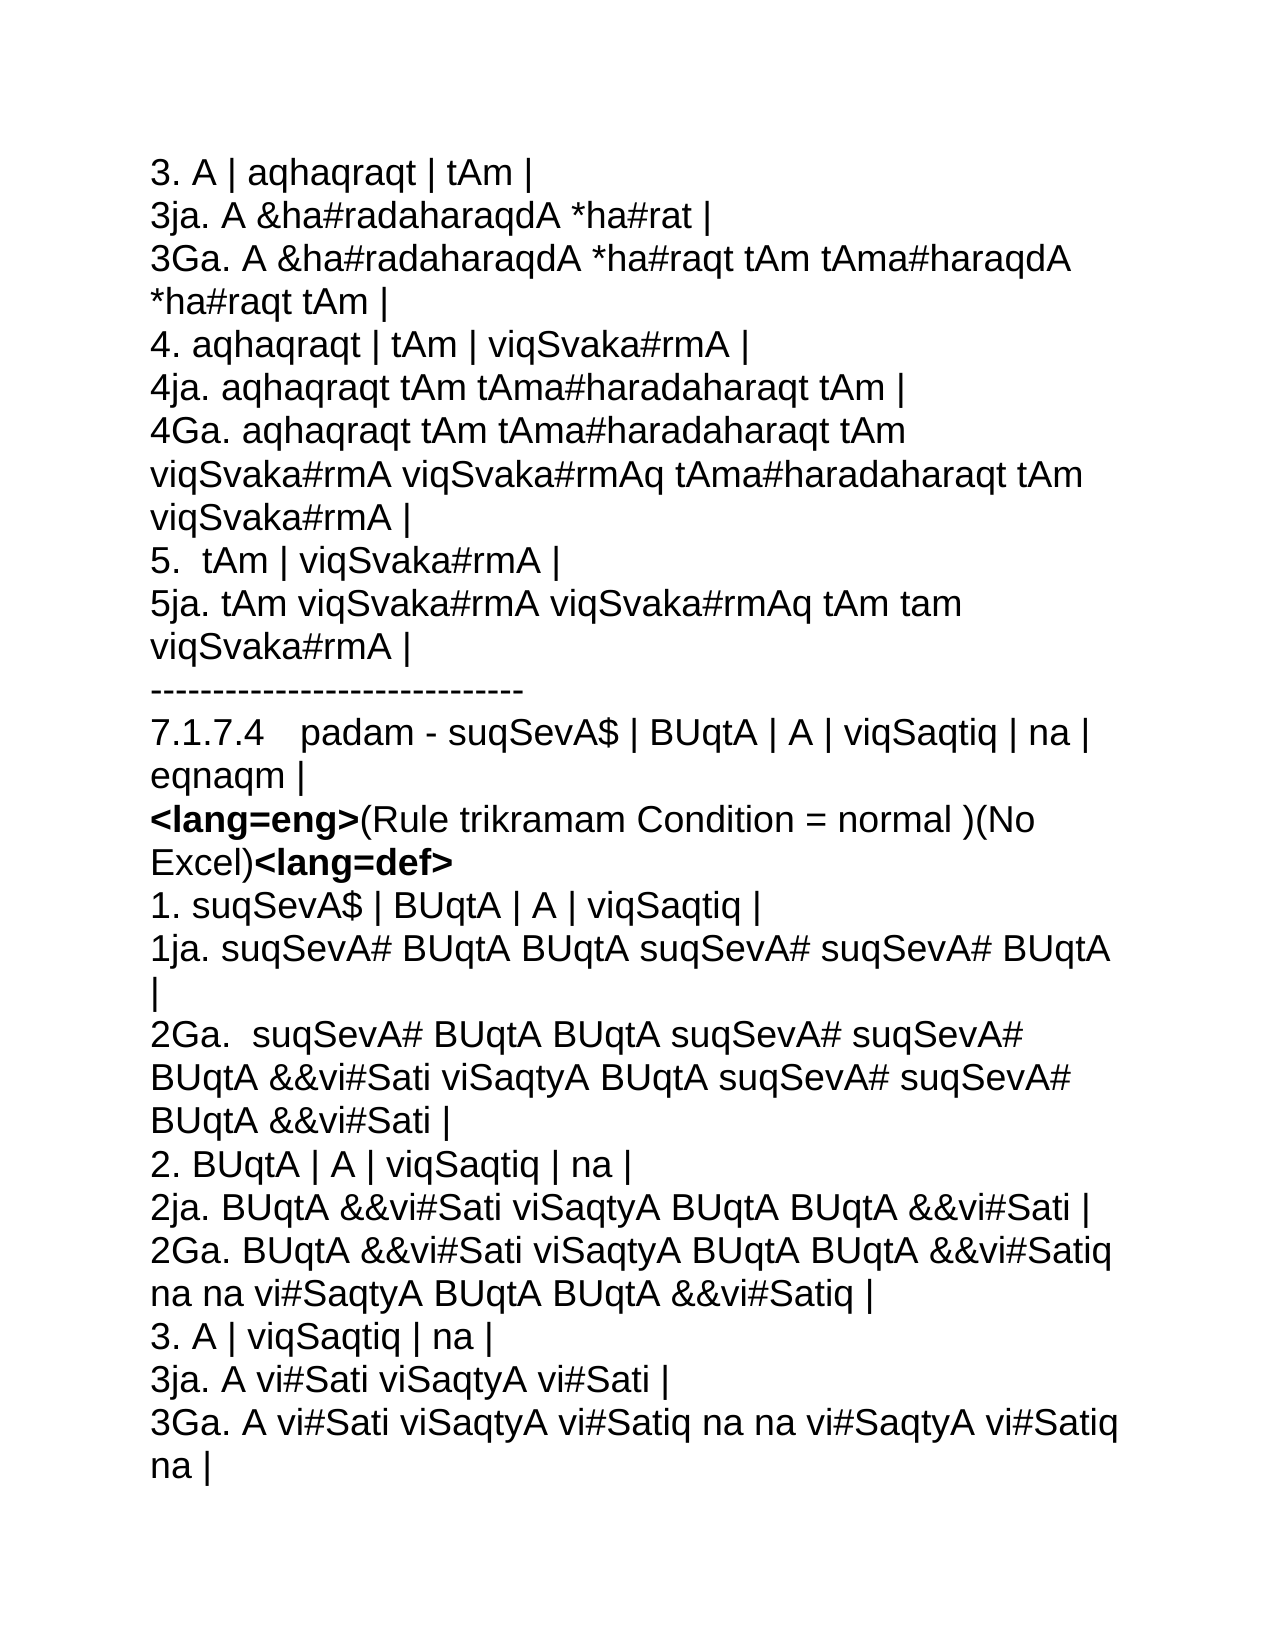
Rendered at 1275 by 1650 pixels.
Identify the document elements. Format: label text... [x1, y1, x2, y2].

text 3Ga. A vi#Sati viSaqtyA vi#Satiq na na vi#SaqtyA vi#Satiq na | [150, 1401, 1125, 1487]
text 5. tAm | viqSvaka#rmA | [150, 538, 1125, 581]
text <lang=eng>(Rule trikramam Condition = normal )(No Excel)<lang=def> [150, 797, 1125, 883]
text 3. A | aqhaqraqt | tAm | [150, 150, 1125, 193]
text 4. aqhaqraqt | tAm | viqSvaka#rmA | [150, 322, 1125, 366]
text 4Ga. aqhaqraqt tAm tAma#haradaharaqt tAm viqSvaka#rmA viqSvaka#rmAq tAma#haradaharaqt tAm viqSvaka#rmA | [150, 409, 1125, 538]
text 7.1.7.4 padam - suqSevA$ | BUqtA | A | viqSaqtiq | na | eqnaqm | [150, 711, 1125, 797]
text 4ja. aqhaqraqt tAm tAma#haradaharaqt tAm | [150, 366, 1125, 409]
text 2ja. BUqtA &&vi#Sati viSaqtyA BUqtA BUqtA &&vi#Sati | [150, 1185, 1125, 1228]
text 3ja. A &ha#radaharaqdA *ha#rat | [150, 193, 1125, 236]
text 5ja. tAm viqSvaka#rmA viqSvaka#rmAq tAm tam viqSvaka#rmA | [150, 581, 1125, 667]
text 1. suqSevA$ | BUqtA | A | viqSaqtiq | [150, 883, 1125, 926]
text 3ja. A vi#Sati viSaqtyA vi#Sati | [150, 1357, 1125, 1401]
text 2Ga. BUqtA &&vi#Sati viSaqtyA BUqtA BUqtA &&vi#Satiq na na vi#SaqtyA BUqtA BUqtA &&vi#Satiq | [150, 1228, 1125, 1314]
text 1ja. suqSevA# BUqtA BUqtA suqSevA# suqSevA# BUqtA | [150, 926, 1125, 1012]
text 2. BUqtA | A | viqSaqtiq | na | [150, 1142, 1125, 1185]
text ------------------------------ [150, 667, 1125, 711]
text 2Ga. suqSevA# BUqtA BUqtA suqSevA# suqSevA# BUqtA &&vi#Sati viSaqtyA BUqtA suqSevA# suqSevA# BUqtA &&vi#Sati | [150, 1012, 1125, 1142]
text 3. A | viqSaqtiq | na | [150, 1314, 1125, 1357]
text 3Ga. A &ha#radaharaqdA *ha#raqt tAm tAma#haraqdA *ha#raqt tAm | [150, 236, 1125, 322]
